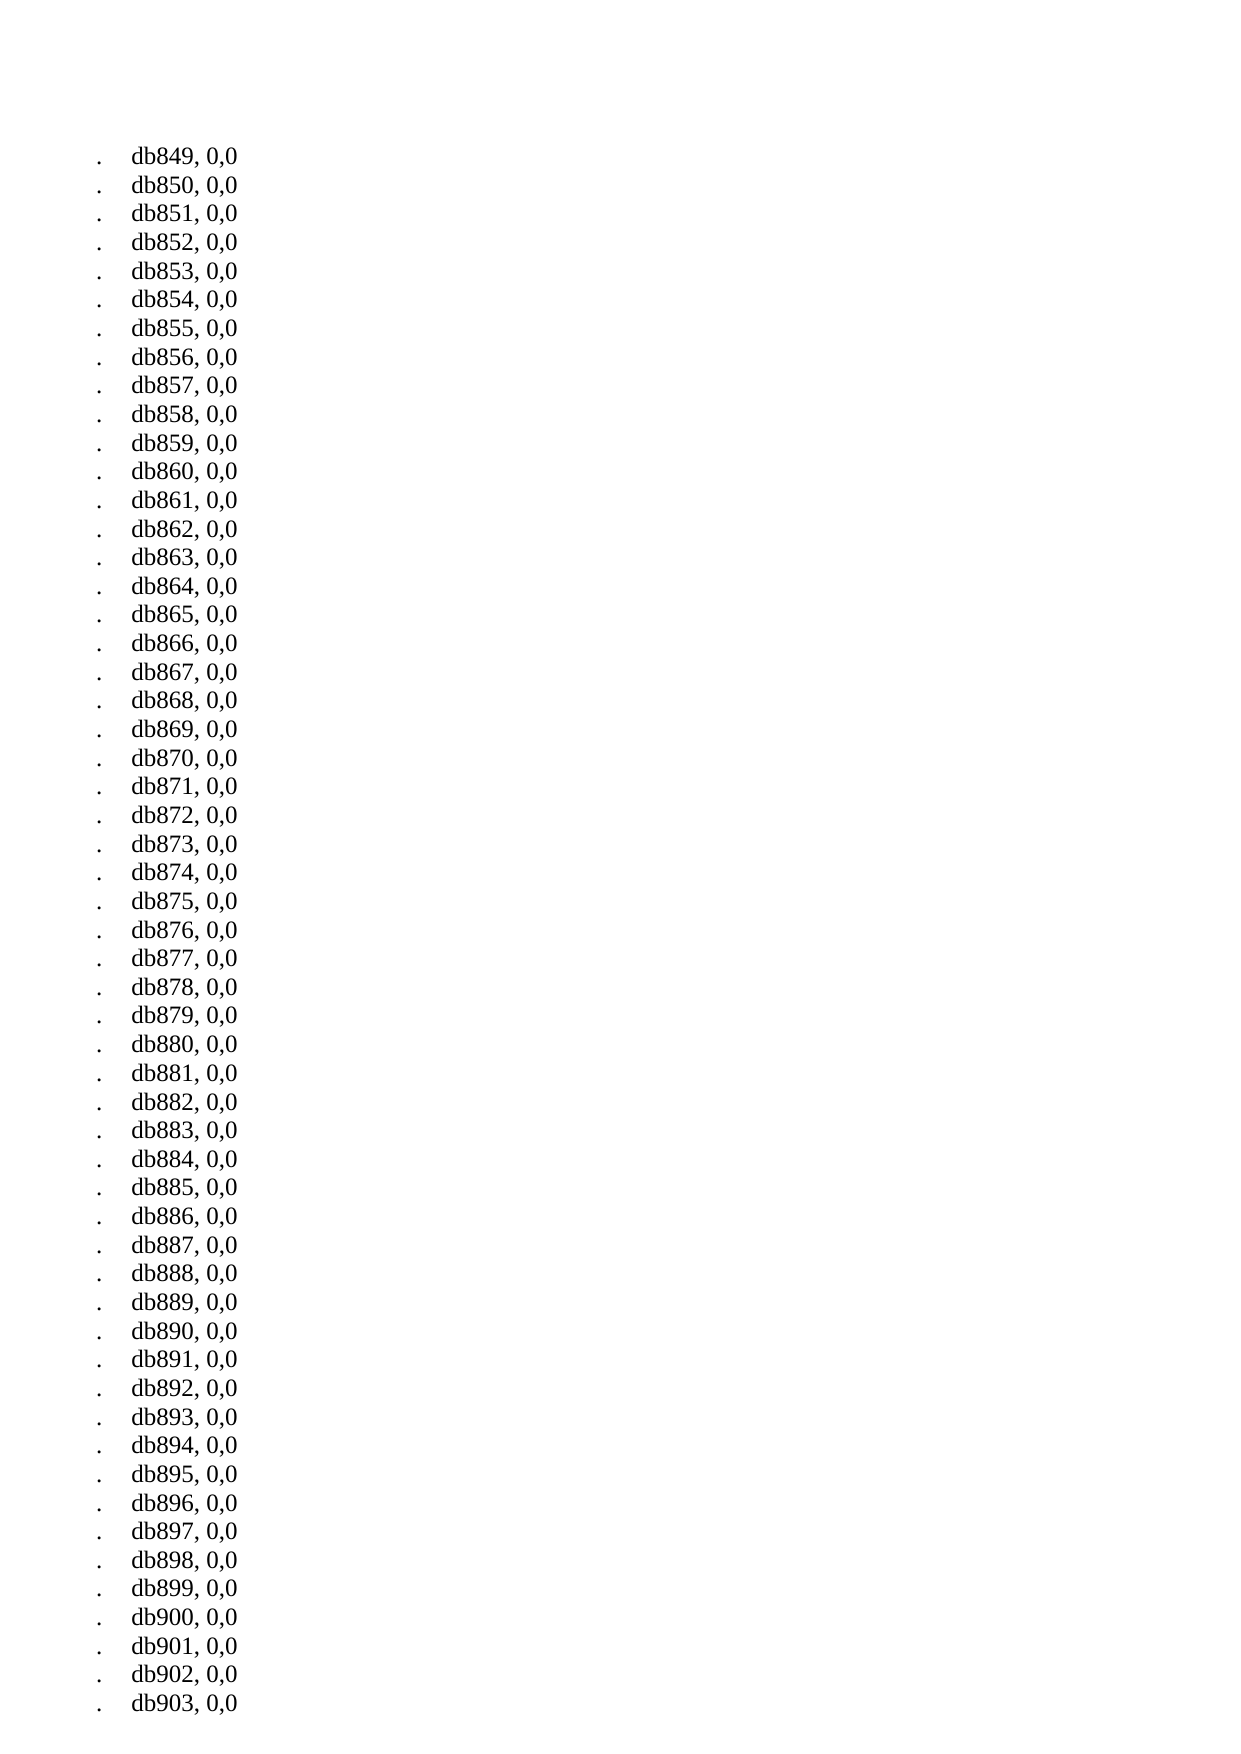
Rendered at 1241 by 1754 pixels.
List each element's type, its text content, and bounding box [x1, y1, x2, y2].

text . db864, 0,0 [96, 571, 1236, 600]
text . db896, 0,0 [96, 1488, 1236, 1517]
text . db870, 0,0 [96, 743, 1236, 772]
text . db889, 0,0 [96, 1287, 1236, 1316]
text . db900, 0,0 [96, 1603, 1236, 1631]
text . db877, 0,0 [96, 944, 1236, 972]
text . db860, 0,0 [96, 457, 1236, 485]
text . db879, 0,0 [96, 1001, 1236, 1030]
text . db898, 0,0 [96, 1545, 1236, 1574]
text . db852, 0,0 [96, 228, 1236, 256]
text . db891, 0,0 [96, 1345, 1236, 1373]
text . db886, 0,0 [96, 1202, 1236, 1230]
text . db884, 0,0 [96, 1144, 1236, 1173]
text . db881, 0,0 [96, 1058, 1236, 1087]
text . db901, 0,0 [96, 1631, 1236, 1660]
text . db899, 0,0 [96, 1574, 1236, 1603]
text . db882, 0,0 [96, 1087, 1236, 1116]
text . db856, 0,0 [96, 342, 1236, 371]
text . db859, 0,0 [96, 428, 1236, 457]
text . db878, 0,0 [96, 972, 1236, 1001]
text . db869, 0,0 [96, 714, 1236, 743]
text . db876, 0,0 [96, 915, 1236, 944]
text . db875, 0,0 [96, 886, 1236, 915]
text . db885, 0,0 [96, 1173, 1236, 1202]
text . db893, 0,0 [96, 1402, 1236, 1431]
text . db880, 0,0 [96, 1030, 1236, 1058]
text . db854, 0,0 [96, 285, 1236, 313]
text . db897, 0,0 [96, 1517, 1236, 1545]
text . db853, 0,0 [96, 256, 1236, 285]
text . db863, 0,0 [96, 543, 1236, 571]
text . db872, 0,0 [96, 801, 1236, 829]
text . db888, 0,0 [96, 1259, 1236, 1287]
text . db862, 0,0 [96, 514, 1236, 543]
text . db865, 0,0 [96, 600, 1236, 629]
text . db871, 0,0 [96, 772, 1236, 801]
text . db857, 0,0 [96, 371, 1236, 399]
text . db851, 0,0 [96, 199, 1236, 228]
text . db849, 0,0 [96, 142, 1236, 170]
text . db892, 0,0 [96, 1373, 1236, 1402]
text . db890, 0,0 [96, 1316, 1236, 1345]
text . db903, 0,0 [96, 1688, 1236, 1717]
text . db873, 0,0 [96, 829, 1236, 858]
text . db883, 0,0 [96, 1116, 1236, 1144]
text . db894, 0,0 [96, 1431, 1236, 1459]
text . db866, 0,0 [96, 629, 1236, 657]
text . db874, 0,0 [96, 858, 1236, 886]
text . db887, 0,0 [96, 1230, 1236, 1259]
text . db858, 0,0 [96, 399, 1236, 428]
text . db895, 0,0 [96, 1459, 1236, 1488]
text . db902, 0,0 [96, 1660, 1236, 1688]
text . db868, 0,0 [96, 686, 1236, 714]
text . db867, 0,0 [96, 657, 1236, 686]
text . db861, 0,0 [96, 485, 1236, 514]
text . db850, 0,0 [96, 170, 1236, 199]
text . db855, 0,0 [96, 313, 1236, 342]
